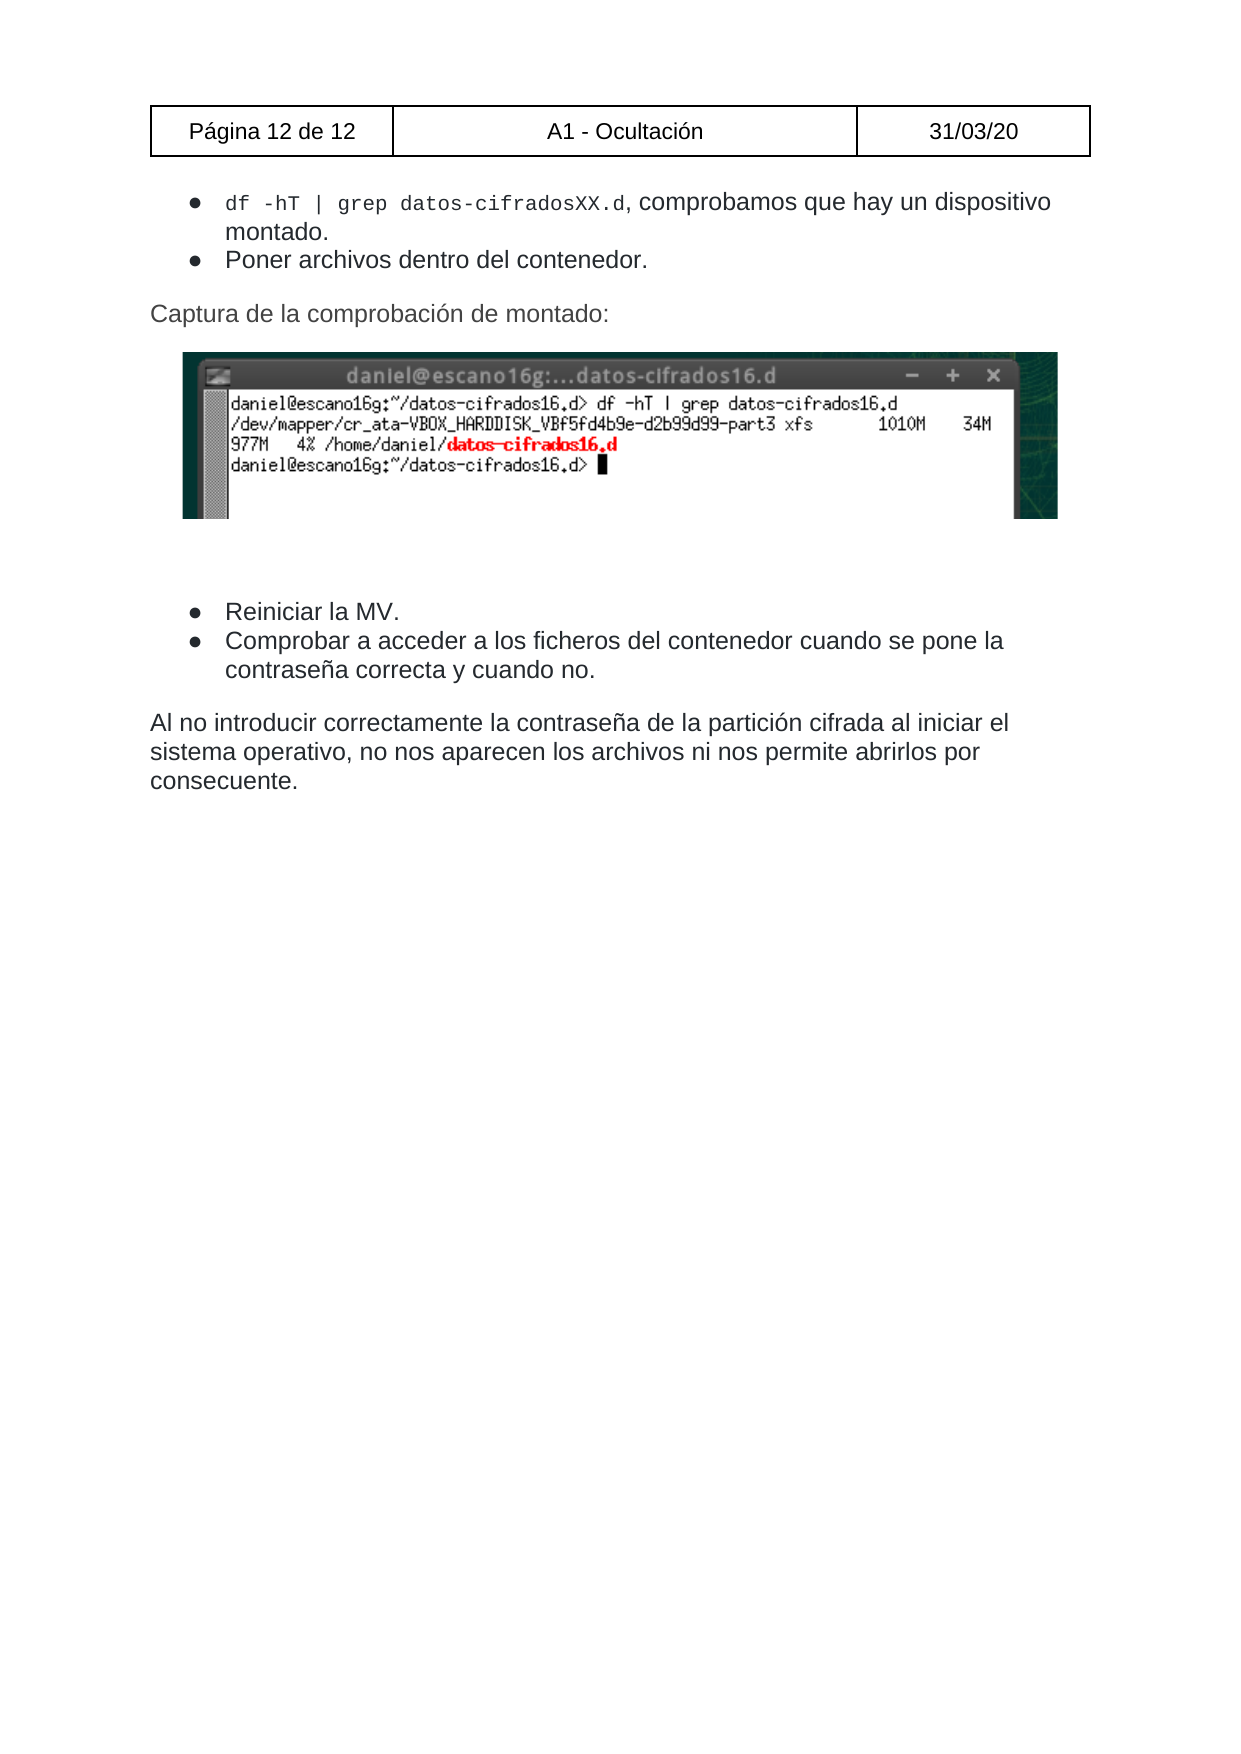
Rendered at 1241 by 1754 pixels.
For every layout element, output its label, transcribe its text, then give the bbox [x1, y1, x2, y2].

list Poner archivos dentro del contenedor. [187, 245, 1090, 274]
picture [182, 352, 1058, 519]
list Reiniciar la MV. [187, 597, 1090, 626]
list Comprobar a acceder a los ficheros del contenedor cuando se pone la contraseña correcta y cuando no. [187, 626, 1090, 683]
text Al no introducir correctamente la contraseña de la partición cifrada al iniciar el sistema operativo, no nos aparecen los archivos ni nos permite abrirlos por consecuente. [150, 708, 1090, 794]
list df -hT | grep datos-cifradosXX.d, comprobamos que hay un dispositivo montado. [187, 187, 1090, 245]
subtitle Captura de la comprobación de montado: [150, 299, 1090, 328]
